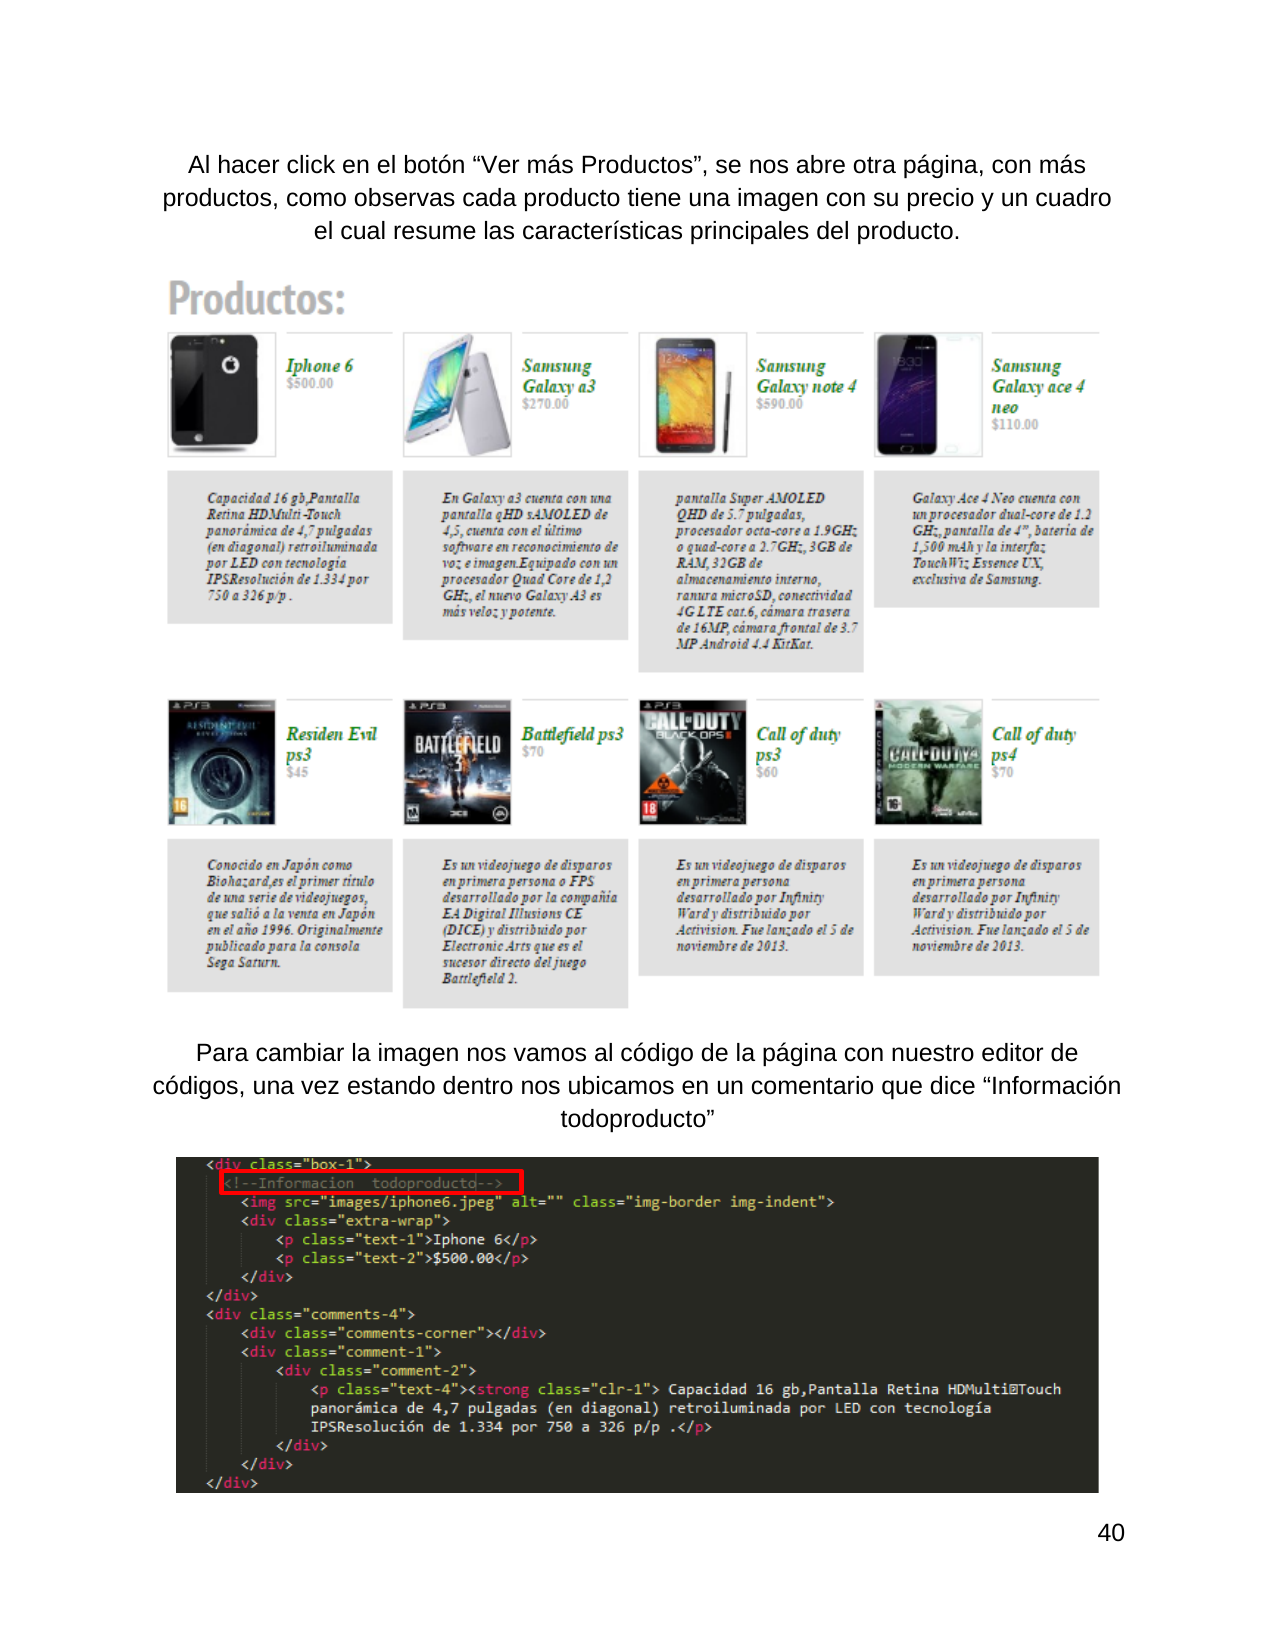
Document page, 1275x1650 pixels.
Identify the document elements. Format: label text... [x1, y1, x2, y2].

text Para cambiar la imagen nos vamos al código de la página con nuestro editor de códigos, una vez estando dentro nos ubicamos en un comentario que dice “Información todoproducto” [150, 1038, 1125, 1132]
picture [150, 270, 1125, 1013]
picture [176, 1157, 1099, 1493]
text Al hacer click en el botón “Ver más Productos”, se nos abre otra página, con más productos, como observas cada producto tiene una imagen con su precio y un cuadro el cual resume las características principales del producto. [150, 150, 1125, 245]
